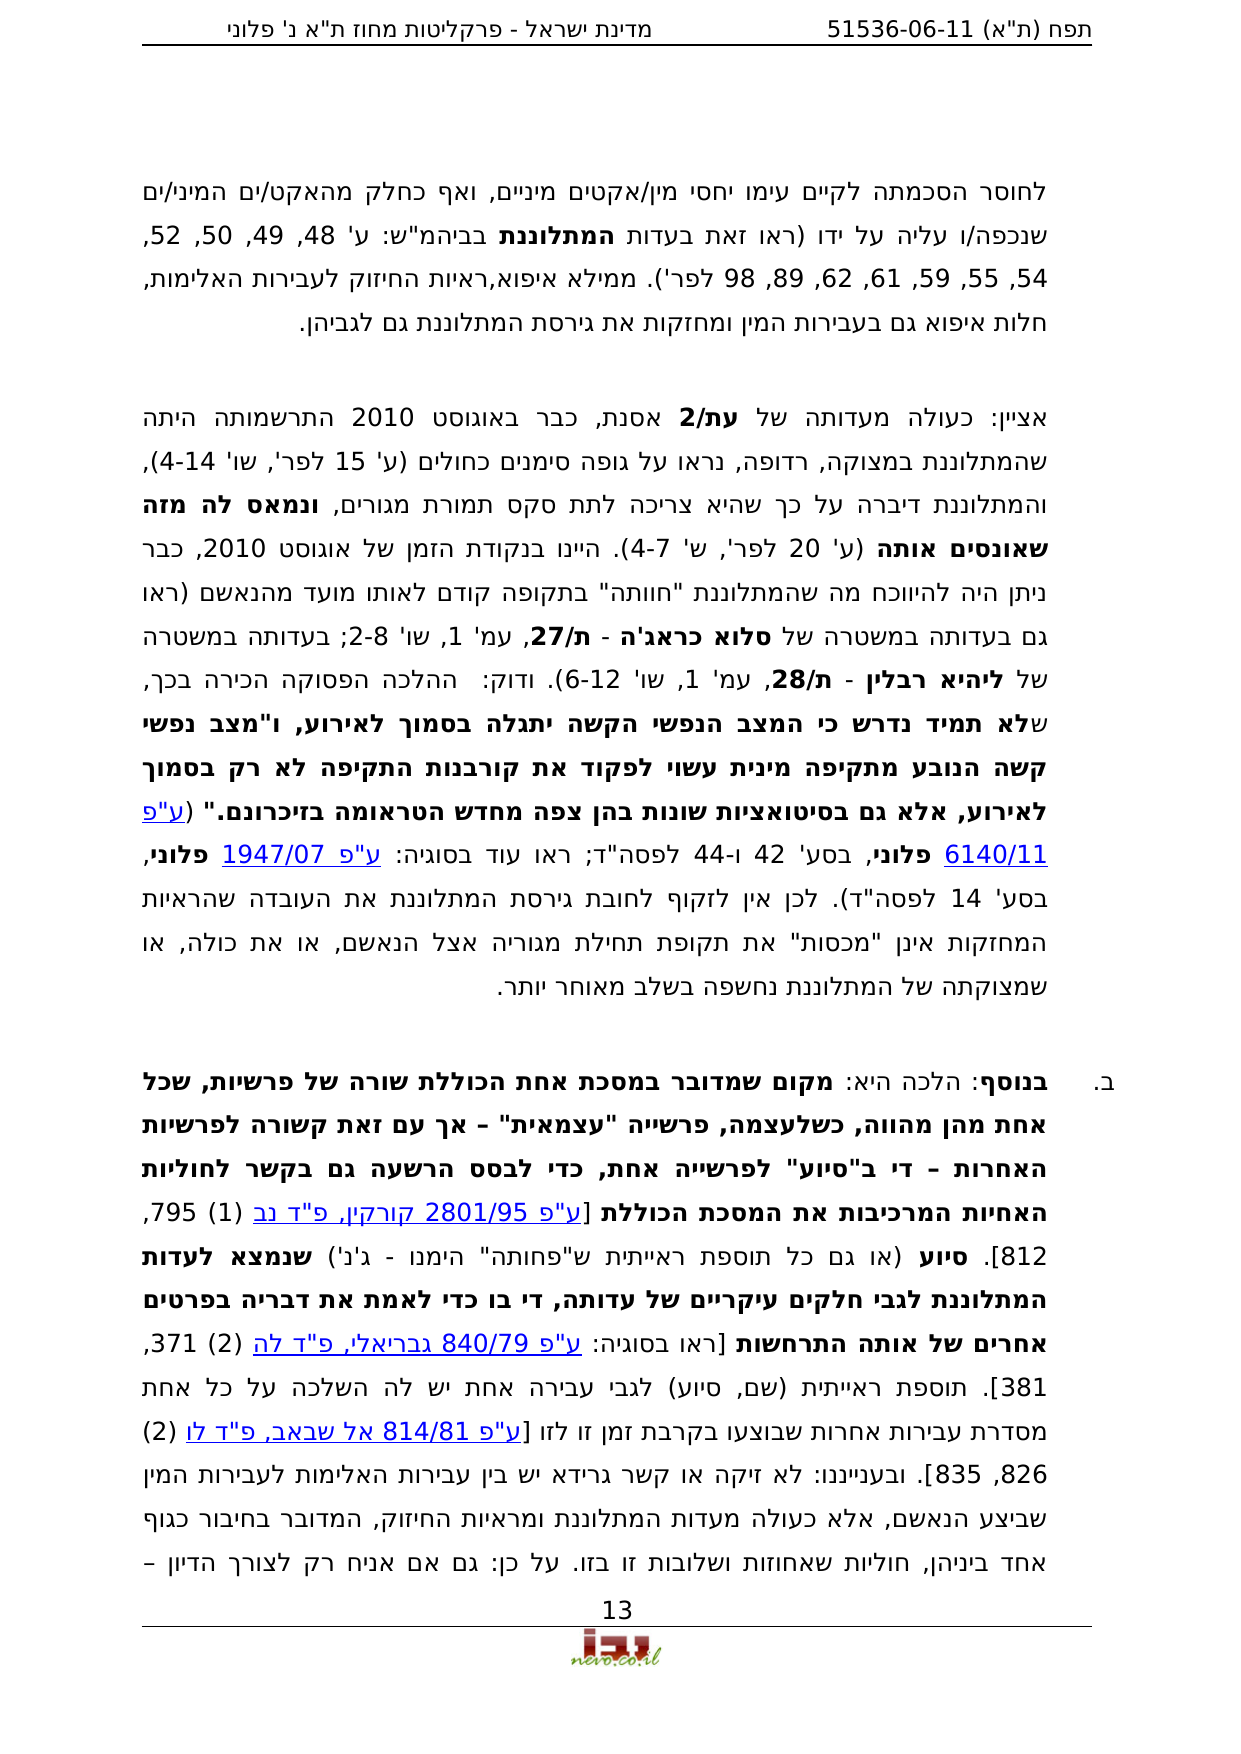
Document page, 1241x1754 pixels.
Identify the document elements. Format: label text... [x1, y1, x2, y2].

picture [571, 1628, 663, 1667]
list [142, 1067, 1092, 1577]
text אציין: כעולה מעדותה של עת/2 אסנת, כבר באוגוסט 2010 התרשמותה היתה שהמתלוננת במצוקה, רדופה, נראו על גופה סימנים כחולים (ע' 15 לפר', שו' 4-14), והמתלוננת דיברה על כך שהיא צריכה לתת סקס תמורת מגורים, ונמאס לה מזה שאונסים אותה (ע' 20 לפר', ש' 4-7). היינו בנקודת הזמן של אוגוסט 2010, כבר ניתן היה להיווכח מה שהמתלוננת "חוותה" בתקופה קודם לאותו מועד מהנאשם (ראו גם בעדותה במשטרה של סלוא כראג'ה - ת/27, עמ' 1, שו' 2-8; בעדותה במשטרה של ליהיא רבלין - ת/28, עמ' 1, שו' 6-12). ודוק: ההלכה הפסוקה הכירה בכך, שלא תמיד נדרש כי המצב הנפשי הקשה יתגלה בסמוך לאירוע, ו"מצב נפשי קשה הנובע מתקיפה מינית עשוי לפקוד את קורבנות התקיפה לא רק בסמוך לאירוע, אלא גם בסיטואציות שונות בהן צפה מחדש הטראומה בזיכרונם." (ע"פ 6140/11 פלוני, בסע' 42 ו-44 לפסה"ד; ראו עוד בסוגיה: ע"פ 1947/07 פלוני, בסע' 14 לפסה"ד). לכן אין לזקוף לחובת גירסת המתלוננת את העובדה שהראיות המחזקות אינן "מכסות" את תקופת תחילת מגוריה אצל הנאשם, או את כולה, או שמצוקתה של המתלוננת נחשפה בשלב מאוחר יותר. [142, 403, 1048, 1001]
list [142, 177, 1092, 338]
